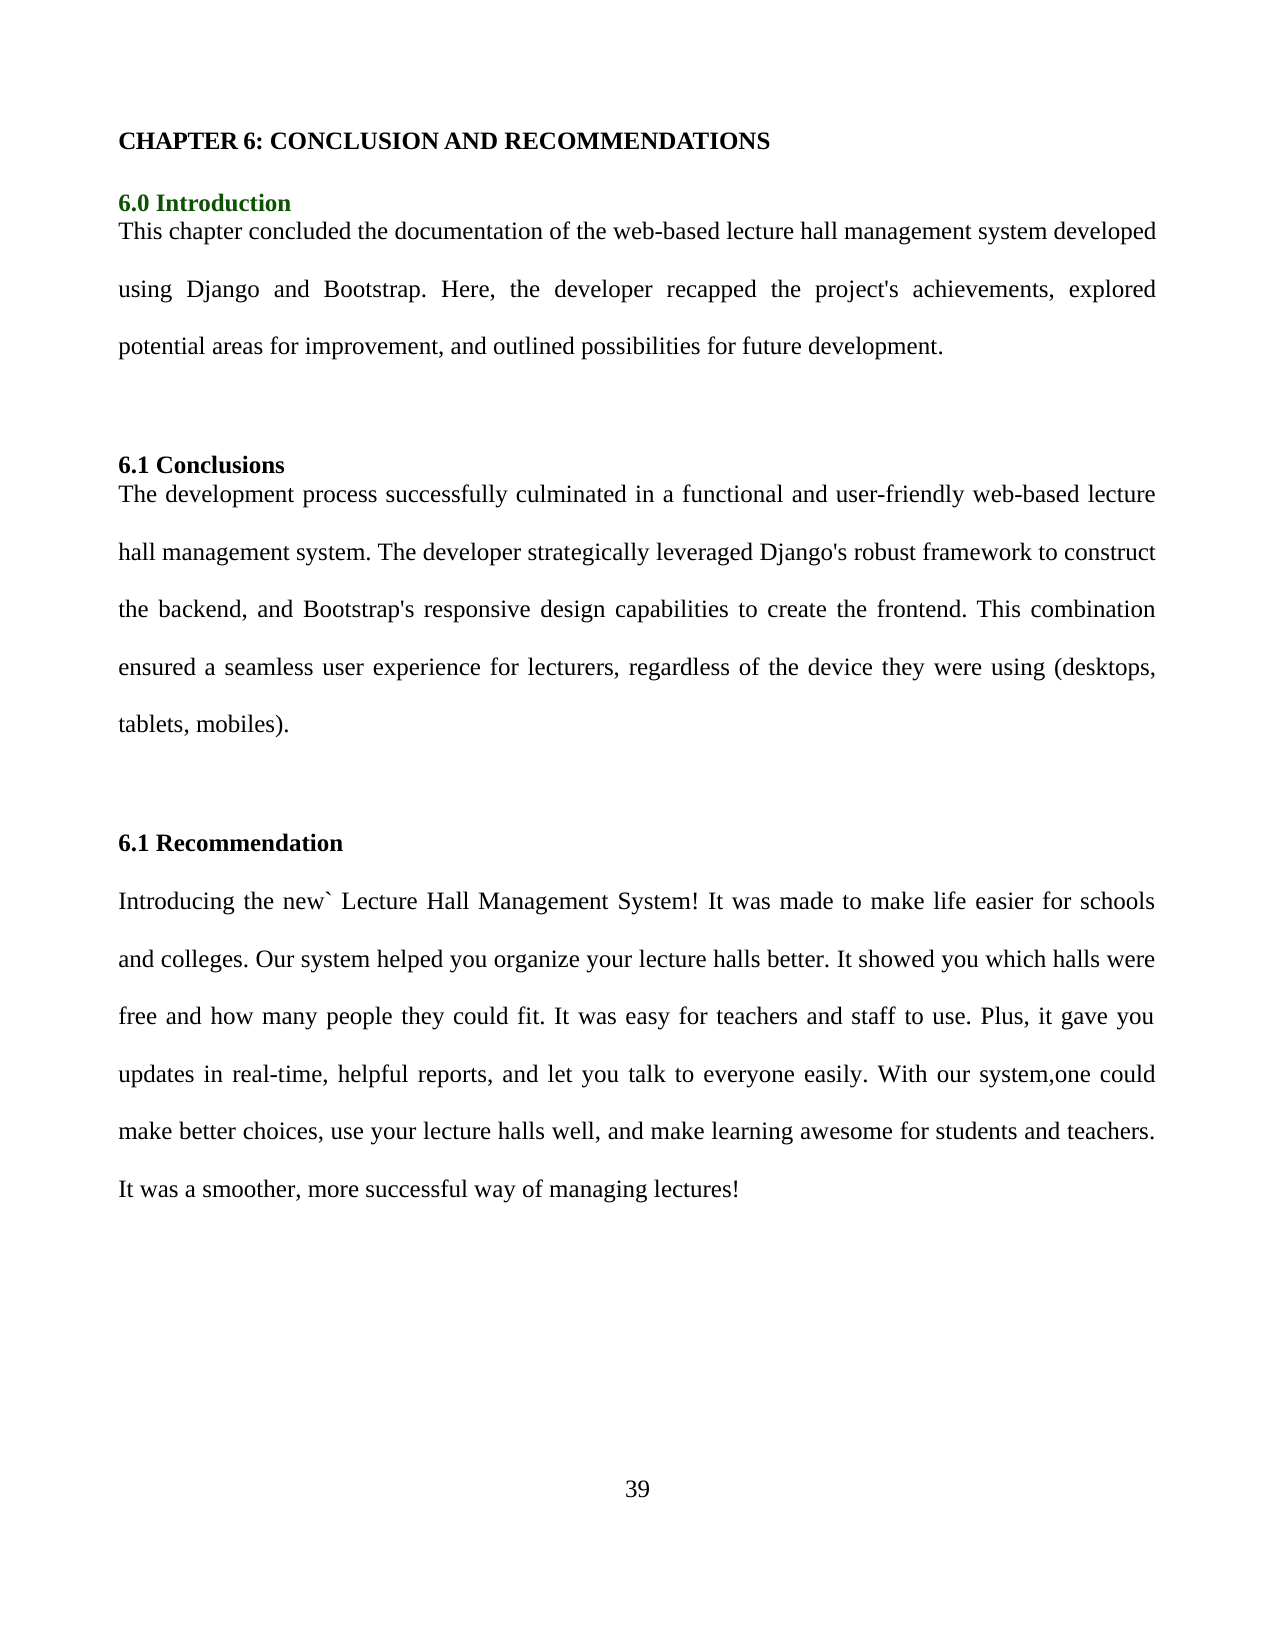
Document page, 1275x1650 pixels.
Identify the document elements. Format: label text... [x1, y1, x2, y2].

text The development process successfully culminated in a functional and user-friendly web-based lecture hall management system. The developer strategically leveraged Django's robust framework to construct the backend, and Bootstrap's responsive design capabilities to create the frontend. This combination ensured a seamless user experience for lecturers, regardless of the device they were using (desktops, tablets, mobiles). [118, 479, 1157, 738]
subtitle 6.1 Recommendation [118, 828, 1157, 857]
text Introducing the new` Lecture Hall Management System! It was made to make life easier for schools and colleges. Our system helped you organize your lecture halls better. It showed you which halls were free and how many people they could fit. It was easy for teachers and staff to use. Plus, it gave you updates in real-time, helpful reports, and let you talk to everyone easily. With our system,one could make better choices, use your lecture halls well, and make learning awesome for students and teachers. It was a smoother, more successful way of managing lectures! [118, 886, 1157, 1203]
text This chapter concluded the documentation of the web-based lecture hall management system developed using Django and Bootstrap. Here, the developer recapped the project's achievements, explored potential areas for improvement, and outlined possibilities for future development. [118, 216, 1157, 360]
subtitle CHAPTER 6: CONCLUSION AND RECOMMENDATIONS [118, 126, 1012, 155]
subtitle 6.0 Introduction [118, 188, 1157, 216]
subtitle 6.1 Conclusions [118, 451, 1157, 479]
